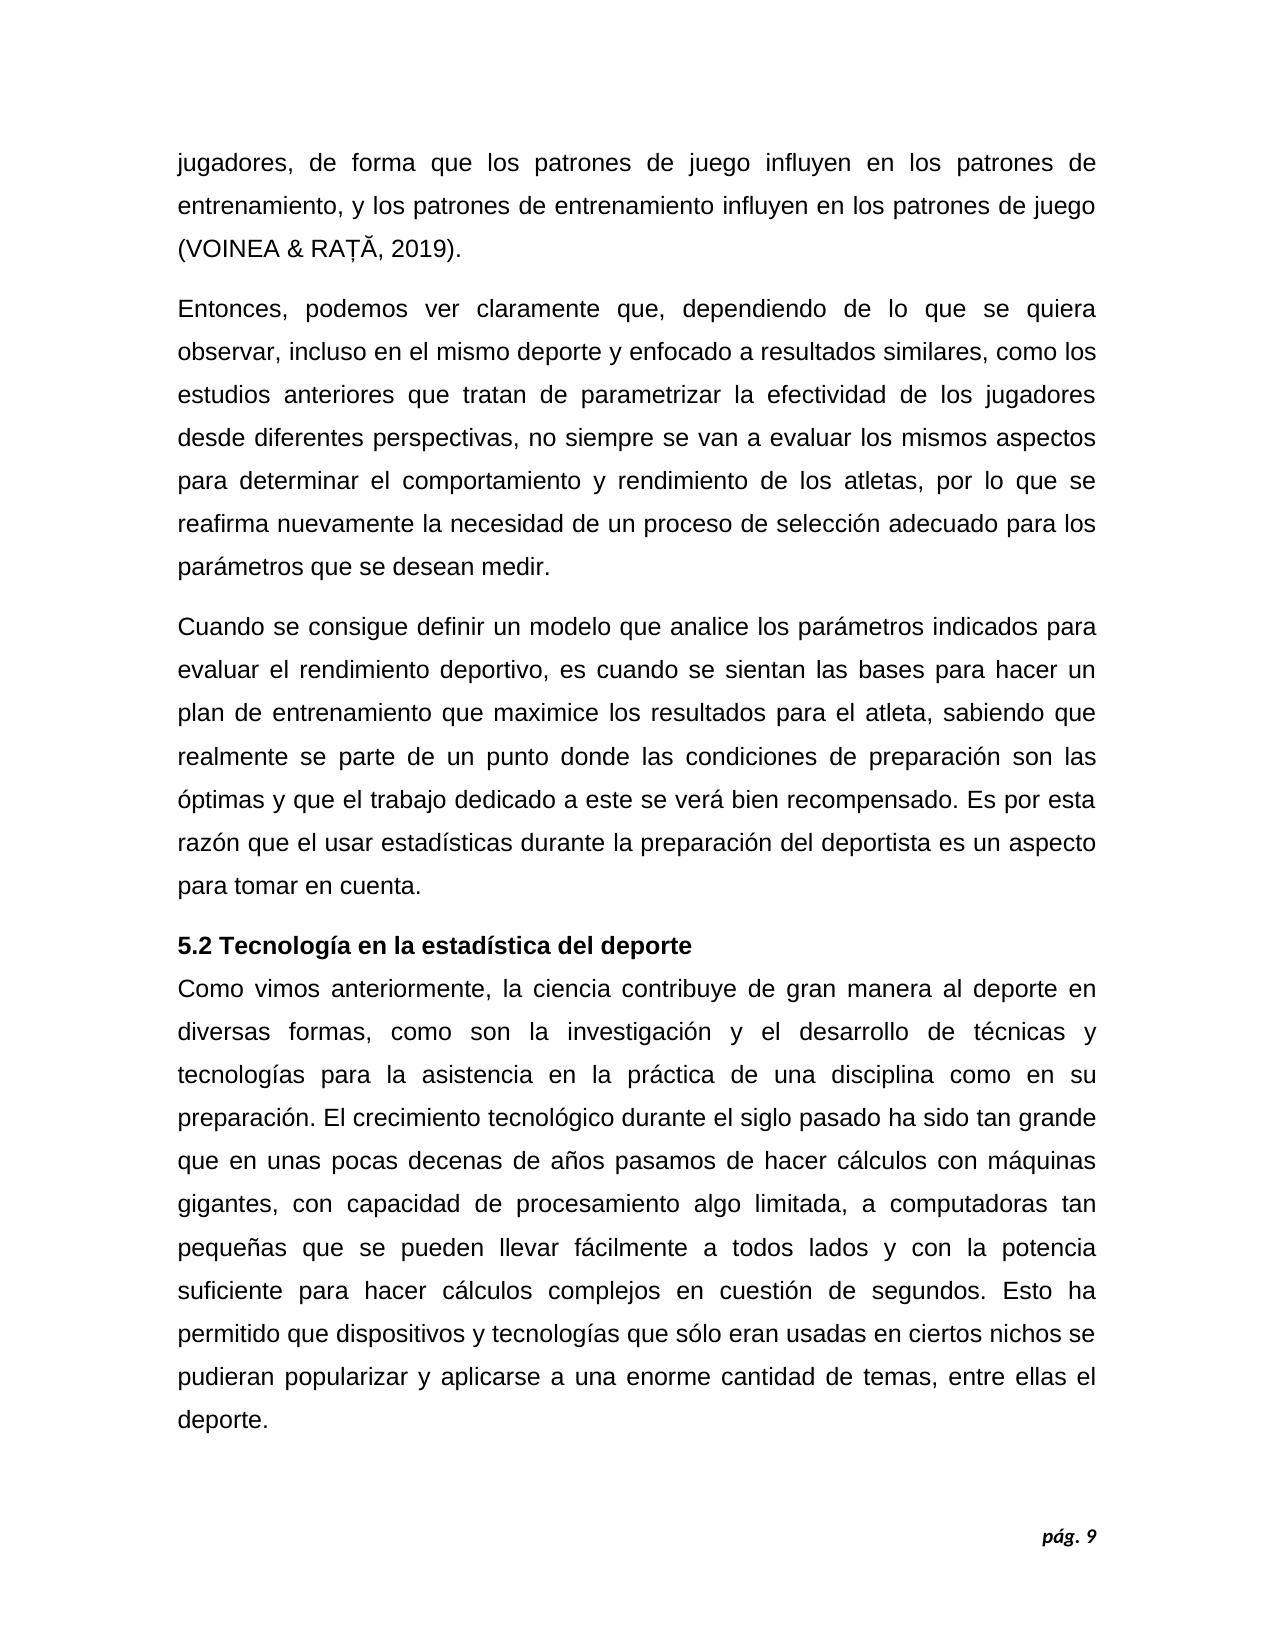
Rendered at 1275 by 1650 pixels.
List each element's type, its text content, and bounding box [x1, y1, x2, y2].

text Entonces, podemos ver claramente que, dependiendo de lo que se quiera observar, incluso en el mismo deporte y enfocado a resultados similares, como los estudios anteriores que tratan de parametrizar la efectividad de los jugadores desde diferentes perspectivas, no siempre se van a evaluar los mismos aspectos para determinar el comportamiento y rendimiento de los atletas, por lo que se reafirma nuevamente la necesidad de un proceso de selección adecuado para los parámetros que se desean medir. [177, 294, 1098, 581]
text Como vimos anteriormente, la ciencia contribuye de gran manera al deporte en diversas formas, como son la investigación y el desarrollo de técnicas y tecnologías para la asistencia en la práctica de una disciplina como en su preparación. El crecimiento tecnológico durante el siglo pasado ha sido tan grande que en unas pocas decenas de años pasamos de hacer cálculos con máquinas gigantes, con capacidad de procesamiento algo limitada, a computadoras tan pequeñas que se pueden llevar fácilmente a todos lados y con la potencia suficiente para hacer cálculos complejos en cuestión de segundos. Esto ha permitido que dispositivos y tecnologías que sólo eran usadas en ciertos nichos se pudieran popularizar y aplicarse a una enorme cantidad de temas, entre ellas el deporte. [177, 974, 1098, 1434]
subtitle 5.2 Tecnología en la estadística del deporte [177, 931, 1098, 959]
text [177, 148, 1098, 263]
text Cuando se consigue definir un modelo que analice los parámetros indicados para evaluar el rendimiento deportivo, es cuando se sientan las bases para hacer un plan de entrenamiento que maximice los resultados para el atleta, sabiendo que realmente se parte de un punto donde las condiciones de preparación son las óptimas y que el trabajo dedicado a este se verá bien recompensado. Es por esta razón que el usar estadísticas durante la preparación del deportista es un aspecto para tomar en cuenta. [177, 612, 1098, 900]
